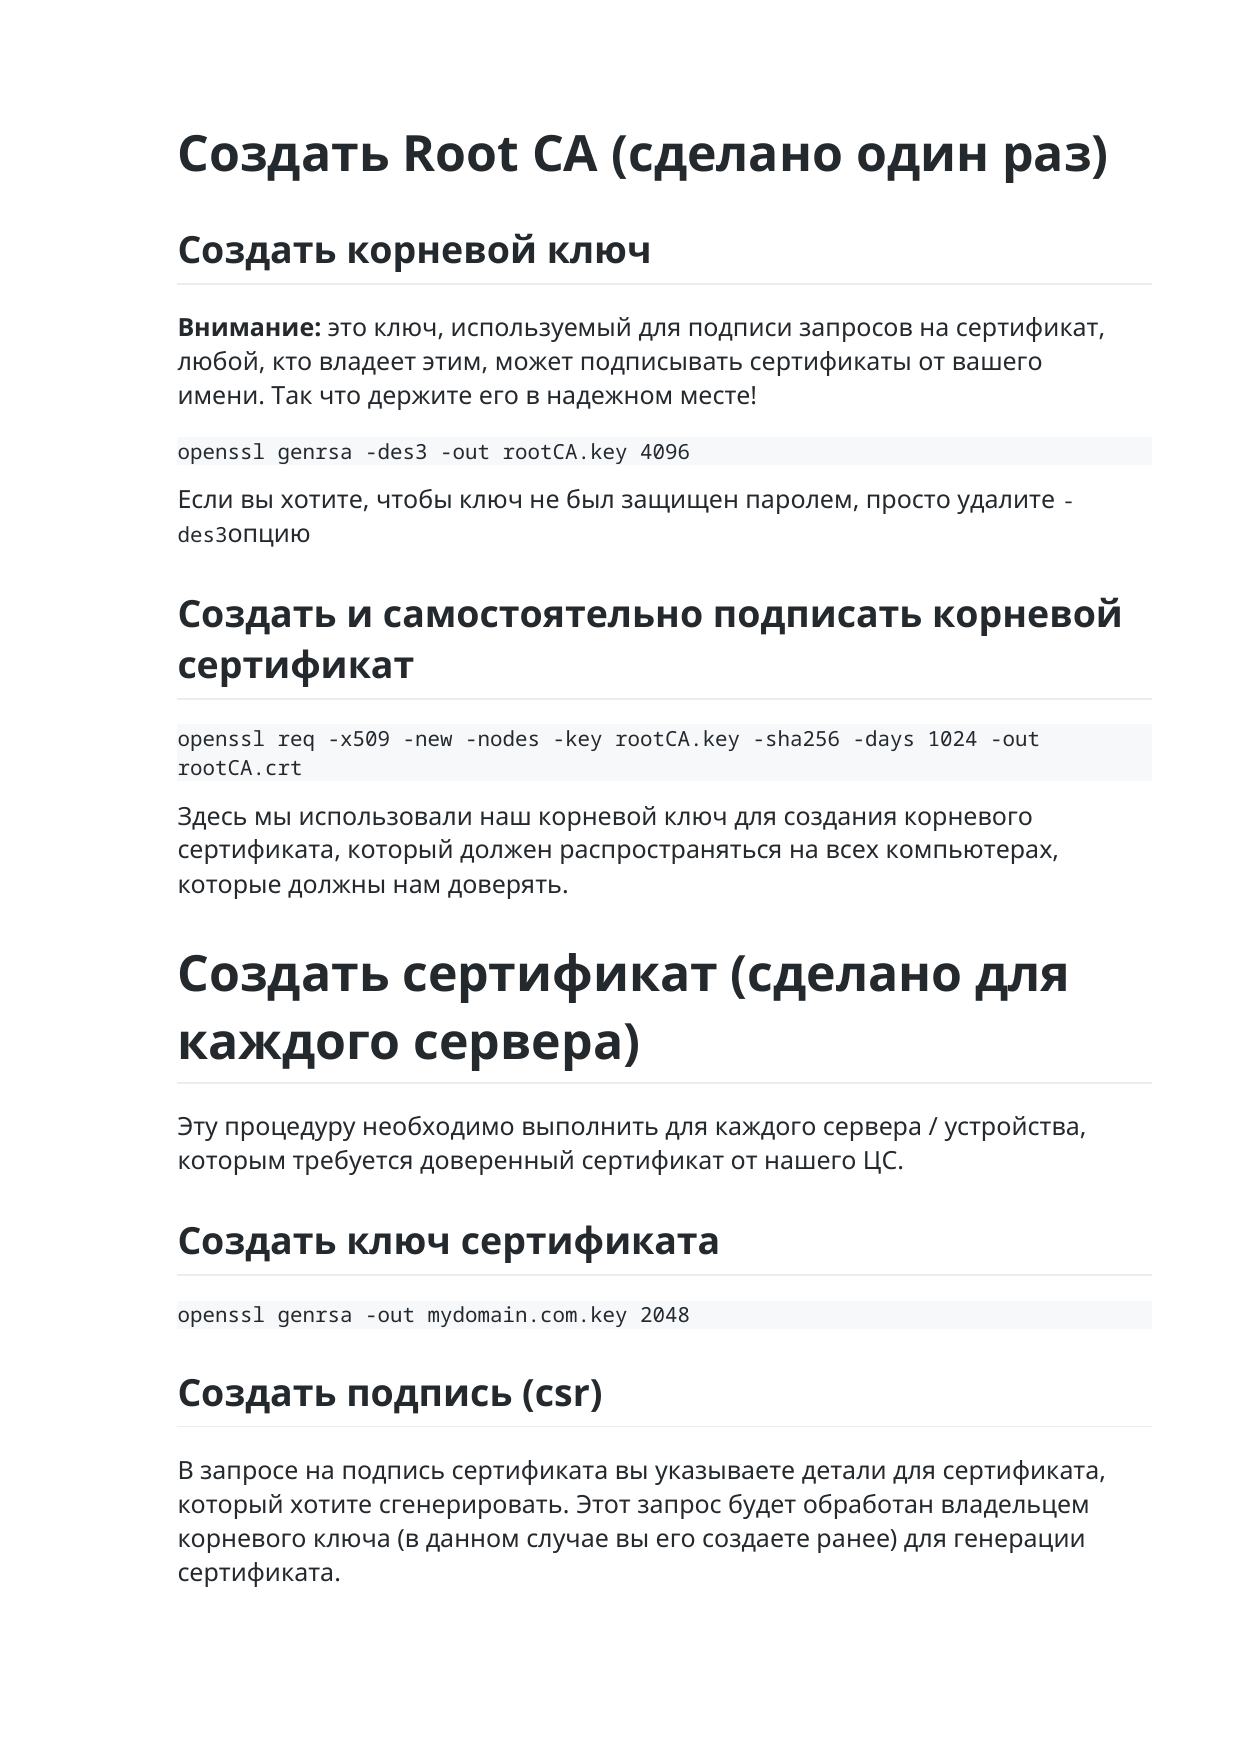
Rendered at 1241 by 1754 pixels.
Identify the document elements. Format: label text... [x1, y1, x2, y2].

text Создать и самостоятельно подписать корневой сертификат [177, 588, 1152, 698]
text openssl req -x509 -new -nodes -key rootCA.key -sha256 -days 1024 -out rootCA.crt [177, 724, 1152, 781]
text Если вы хотите, чтобы ключ не был защищен паролем, просто удалите -des3опцию [177, 482, 1152, 550]
text Создать Root CA (сделано один раз) [177, 118, 1152, 186]
text Создать корневой ключ [177, 224, 1152, 283]
text openssl genrsa -out mydomain.com.key 2048 [177, 1301, 1152, 1329]
text Внимание: это ключ, используемый для подписи запросов на сертификат, любой, кто владеет этим, может подписывать сертификаты от вашего имени. Так что держите его в надежном месте! [177, 310, 1152, 412]
text Создать подпись (csr) [177, 1366, 1152, 1426]
text Создать сертификат (сделано для каждого сервера) [177, 938, 1152, 1082]
text openssl genrsa -des3 -out rootCA.key 4096 [177, 437, 1152, 465]
text В запросе на подпись сертификата вы указываете детали для сертификата, который хотите сгенерировать. Этот запрос будет обработан владельцем корневого ключа (в данном случае вы его создаете ранее) для генерации сертификата. [177, 1452, 1152, 1589]
text Здесь мы использовали наш корневой ключ для создания корневого сертификата, который должен распространяться на всех компьютерах, которые должны нам доверять. [177, 798, 1152, 900]
text Создать ключ сертификата [177, 1214, 1152, 1274]
text Эту процедуру необходимо выполнить для каждого сервера / устройства, которым требуется доверенный сертификат от нашего ЦС. [177, 1109, 1152, 1177]
